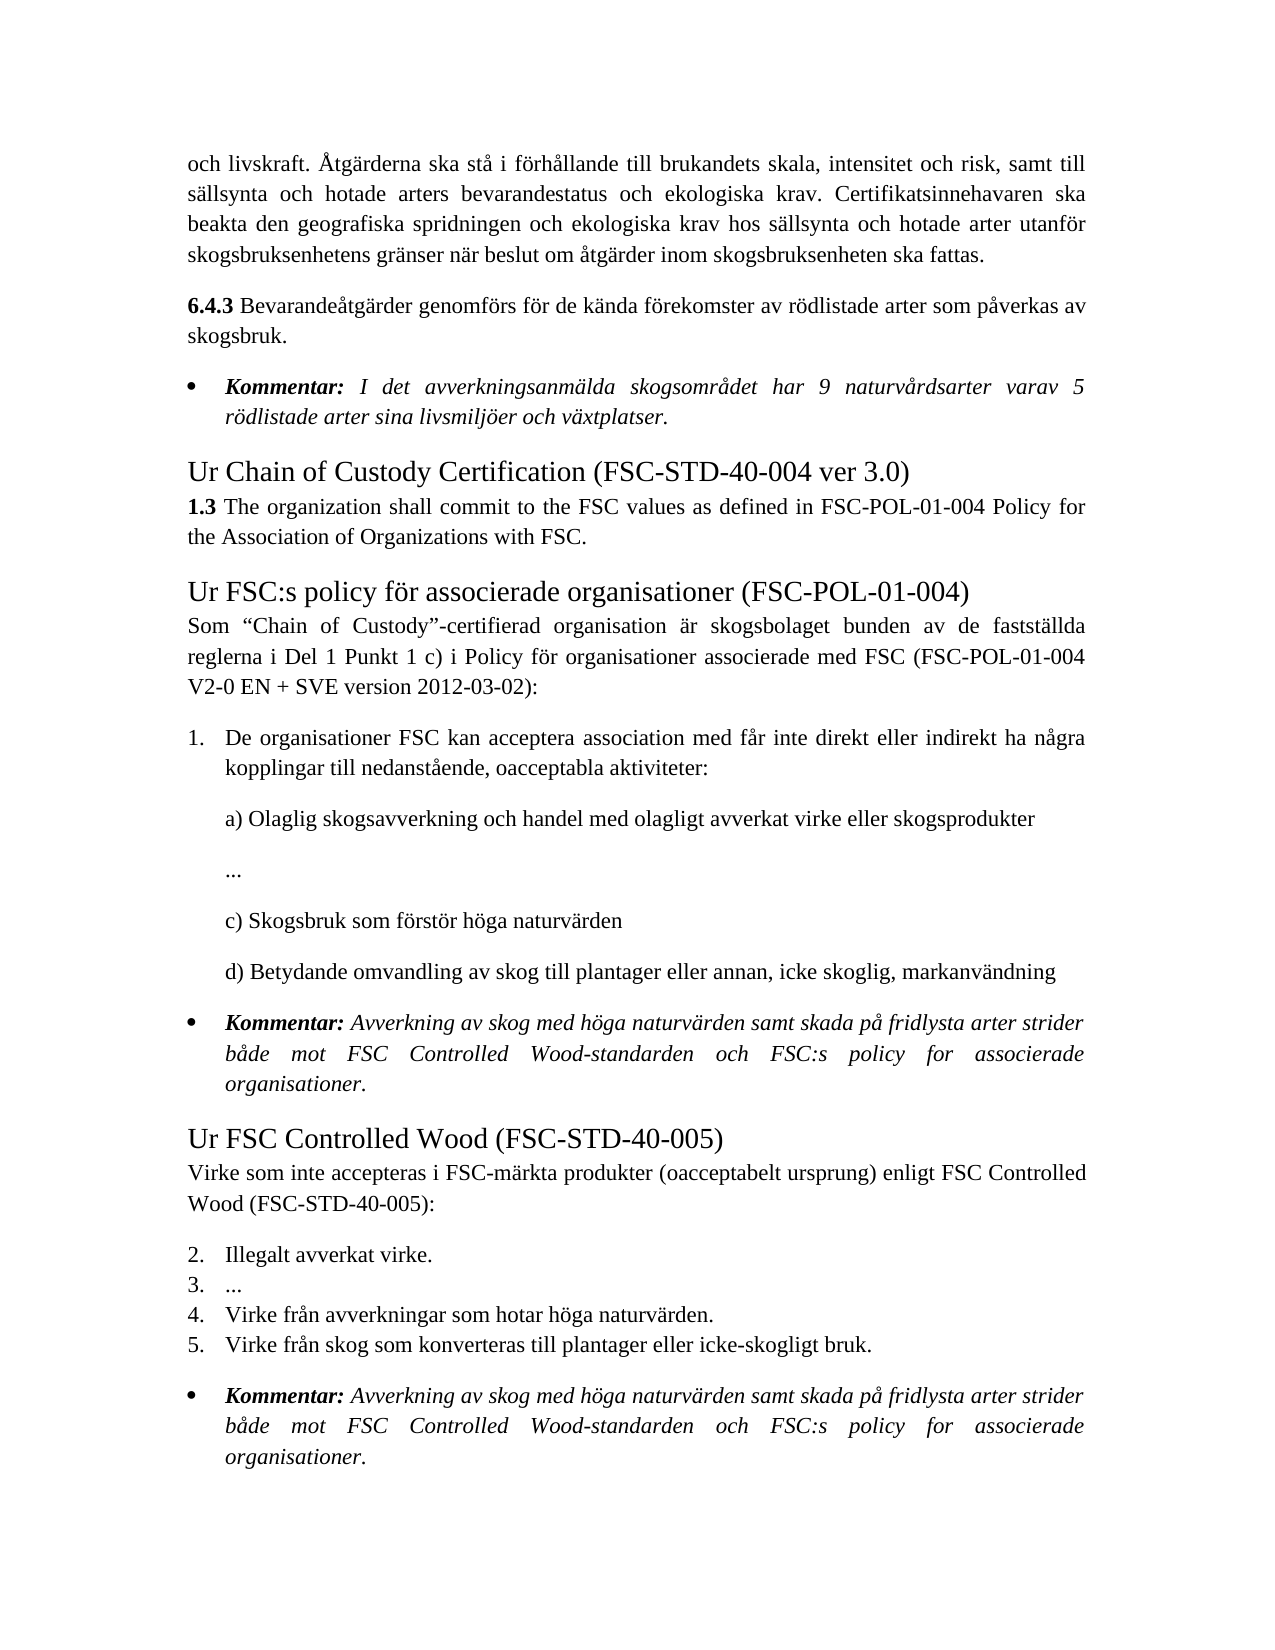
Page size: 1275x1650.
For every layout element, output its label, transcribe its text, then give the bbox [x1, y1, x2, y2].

subtitle Ur FSC Controlled Wood (FSC-STD-40-005) [187, 1121, 1087, 1154]
list De organisationer FSC kan acceptera association med får inte direkt eller indirekt ha några kopplingar till nedanstående, oacceptabla aktiviteter: [187, 724, 1087, 781]
list Kommentar: Avverkning av skog med höga naturvärden samt skada på fridlysta arter strider både mot FSC Controlled Wood-standarden och FSC:s policy for associerade organisationer. [187, 1009, 1087, 1096]
text Virke som inte accepteras i FSC-märkta produkter (oacceptabelt ursprung) enligt FSC Controlled Wood (FSC-STD-40-005): [187, 1159, 1087, 1216]
text 6.4.3 Bevarandeåtgärder genomförs för de kända förekomster av rödlistade arter som påverkas av skogsbruk. [187, 292, 1087, 348]
list ... [187, 1271, 1087, 1297]
subtitle Ur FSC:s policy för associerade organisationer (FSC-POL-01-004) [187, 574, 1087, 607]
text c) Skogsbruk som förstör höga naturvärden [225, 907, 1087, 934]
text Som “Chain of Custody”-certifierad organisation är skogsbolaget bunden av de fastställda reglerna i Del 1 Punkt 1 c) i Policy för organisationer associerade med FSC (FSC-POL-01-004 V2-0 EN + SVE version 2012-03-02): [187, 612, 1087, 699]
text 1.3 The organization shall commit to the FSC values as defined in FSC-POL-01-004 Policy for the Association of Organizations with FSC. [187, 493, 1087, 549]
text a) Olaglig skogsavverkning och handel med olagligt avverkat virke eller skogsprodukter [225, 805, 1087, 832]
text d) Betydande omvandling av skog till plantager eller annan, icke skoglig, markanvändning [225, 958, 1087, 985]
list Illegalt avverkat virke. [187, 1241, 1087, 1267]
list Kommentar: Avverkning av skog med höga naturvärden samt skada på fridlysta arter strider både mot FSC Controlled Wood-standarden och FSC:s policy for associerade organisationer. [187, 1382, 1087, 1469]
subtitle Ur Chain of Custody Certification (FSC-STD-40-004 ver 3.0) [187, 454, 1087, 488]
list Virke från avverkningar som hotar höga naturvärden. [187, 1301, 1087, 1327]
list Virke från skog som konverteras till plantager eller icke-skogligt bruk. [187, 1331, 1087, 1358]
list Kommentar: I det avverkningsanmälda skogsområdet har 9 naturvårdsarter varav 5 rödlistade arter sina livsmiljöer och växtplatser. [187, 373, 1087, 429]
text ... [225, 856, 1087, 883]
